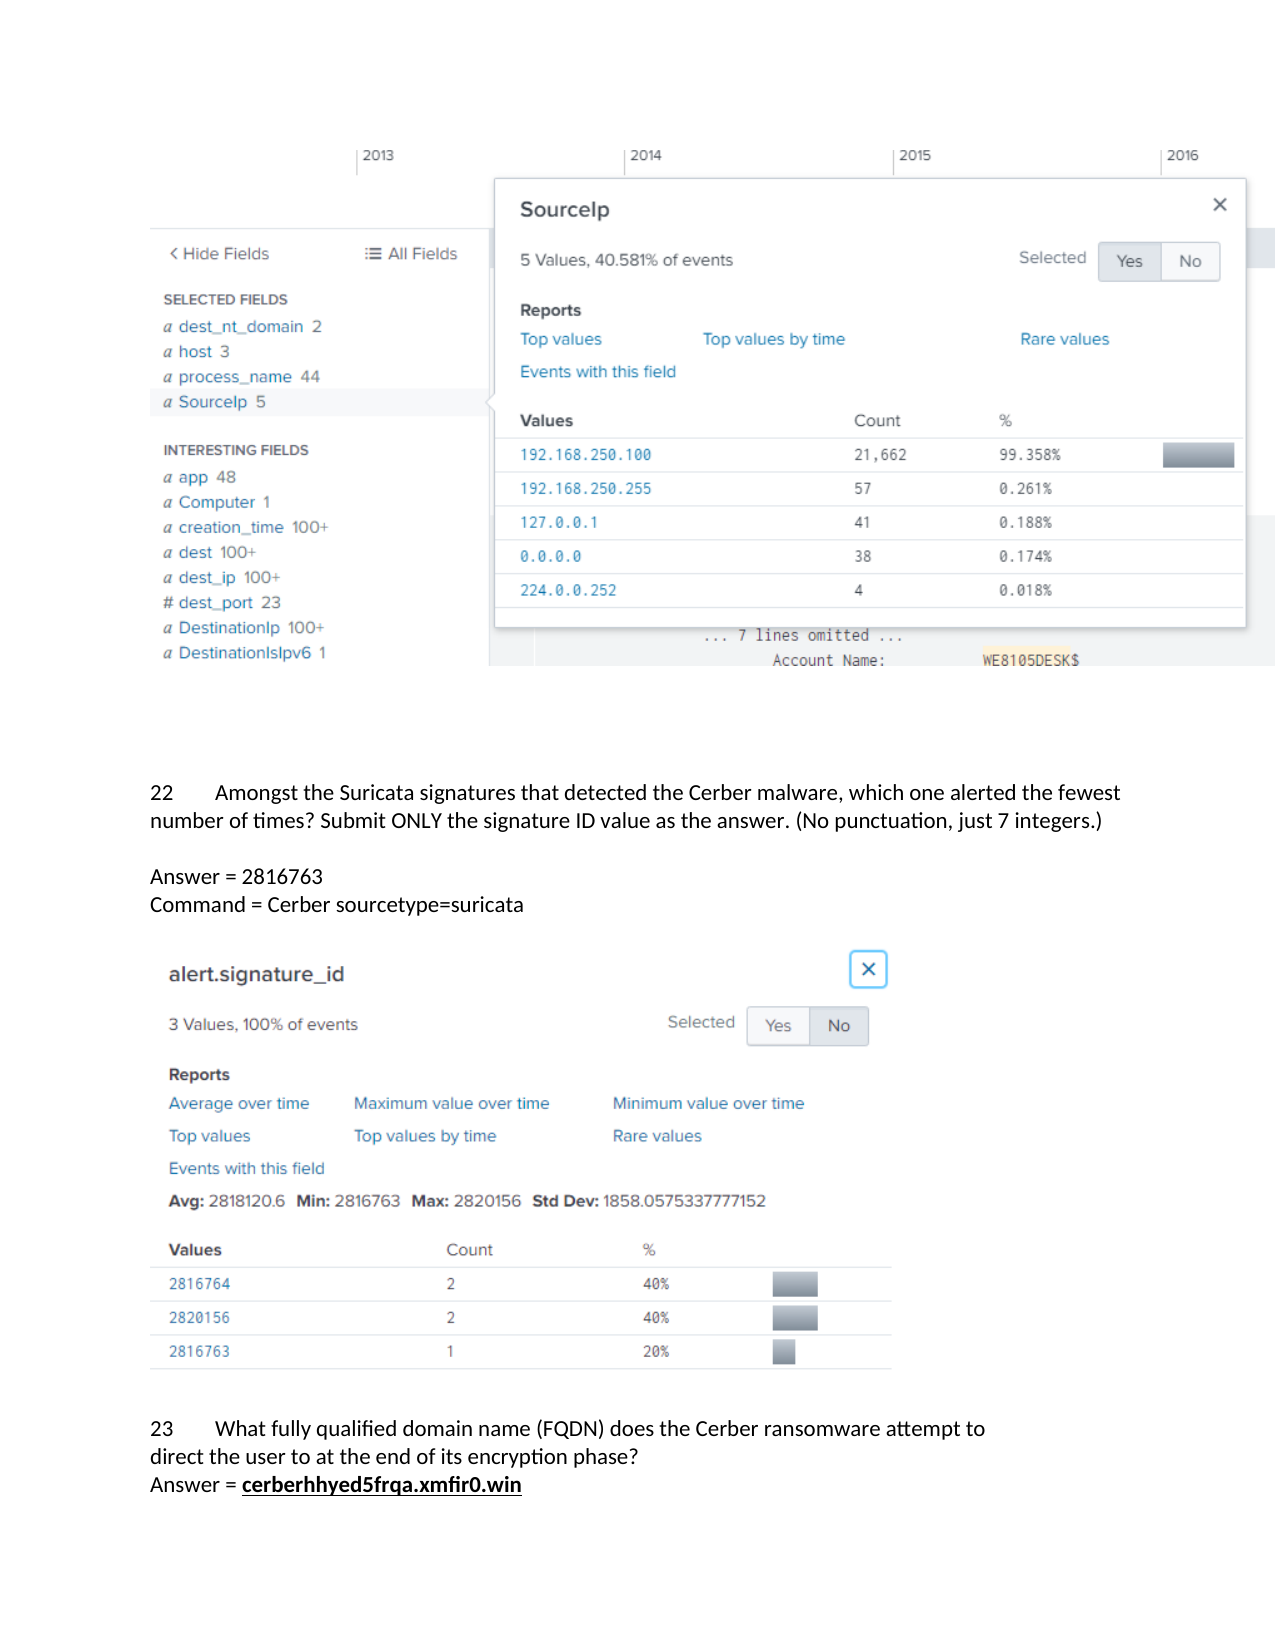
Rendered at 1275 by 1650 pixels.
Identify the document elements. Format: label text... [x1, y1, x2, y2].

text Command = Cerber sourcetype=suricata [150, 890, 1125, 918]
picture [150, 945, 893, 1387]
text direct the user to at the end of its encryption phase? [150, 1442, 1125, 1471]
text 23 What fully qualified domain name (FQDN) does the Cerber ransomware attempt to [150, 1414, 1125, 1442]
text 22 Amongst the Suricata signatures that detected the Cerber malware, which one alerted the fewest number of times? Submit ONLY the signature ID value as the answer. (No punctuation, just 7 integers.) [150, 778, 1125, 834]
text Answer = cerberhhyed5frqa.xmfir0.win [150, 1471, 1125, 1498]
text Answer = 2816763 [150, 862, 1125, 890]
picture [150, 150, 1275, 666]
